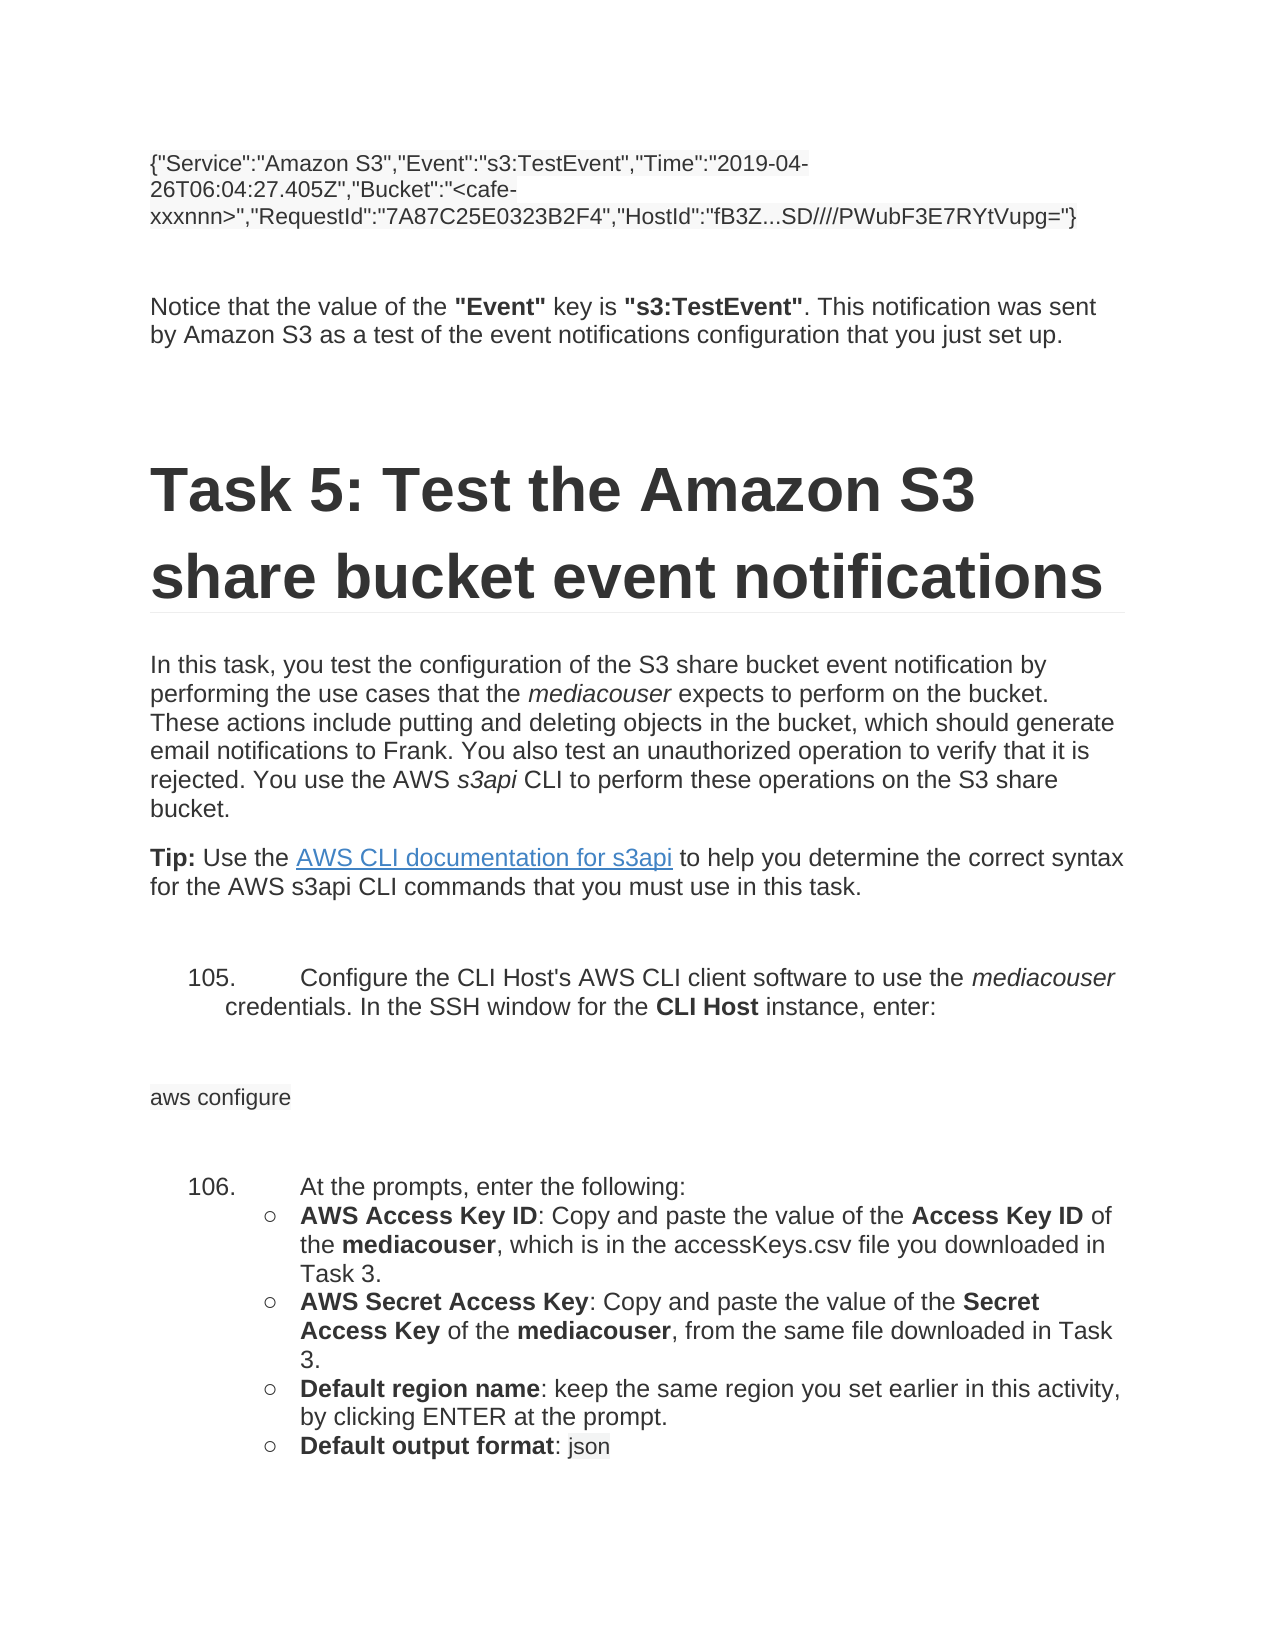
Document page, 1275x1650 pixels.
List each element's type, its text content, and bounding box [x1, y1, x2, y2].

text aws configure [150, 1083, 1125, 1110]
list Default output format: json [262, 1431, 1125, 1460]
text In this task, you test the configuration of the S3 share bucket event notification by performing the use cases that the mediacouser expects to perform on the bucket. These actions include putting and deleting objects in the bucket, which should generate email notifications to Frank. You also test an unauthorized operation to verify that it is rejected. You use the AWS s3api CLI to perform these operations on the S3 share bucket. [150, 650, 1125, 823]
list Default region name: keep the same region you set earlier in this activity, by clicking ENTER at the prompt. [262, 1373, 1125, 1431]
subtitle Task 5: Test the Amazon S3 share bucket event notifications [150, 452, 1125, 612]
text Notice that the value of the "Event" key is "s3:TestEvent". This notification was sent by Amazon S3 as a test of the event notifications configuration that you just set up. [150, 292, 1125, 349]
list At the prompts, enter the following: [187, 1172, 1125, 1201]
text Tip: Use the AWS CLI documentation for s3api to help you determine the correct syntax for the AWS s3api CLI commands that you must use in this task. [150, 843, 1125, 901]
list AWS Access Key ID: Copy and paste the value of the Access Key ID of the mediacouser, which is in the accessKeys.csv file you downloaded in Task 3. [262, 1201, 1125, 1287]
list Configure the CLI Host's AWS CLI client software to use the mediacouser credentials. In the SSH window for the CLI Host instance, enter: [187, 963, 1125, 1021]
list AWS Secret Access Key: Copy and paste the value of the Secret Access Key of the mediacouser, from the same file downloaded in Task 3. [262, 1287, 1125, 1373]
text {"Service":"Amazon S3","Event":"s3:TestEvent","Time":"2019-04-26T06:04:27.405Z","Bucket":"<cafe-xxxnnn>","RequestId":"7A87C25E0323B2F4","HostId":"fB3Z...SD////PWubF3E7RYtVupg="} [517, 150, 1125, 229]
